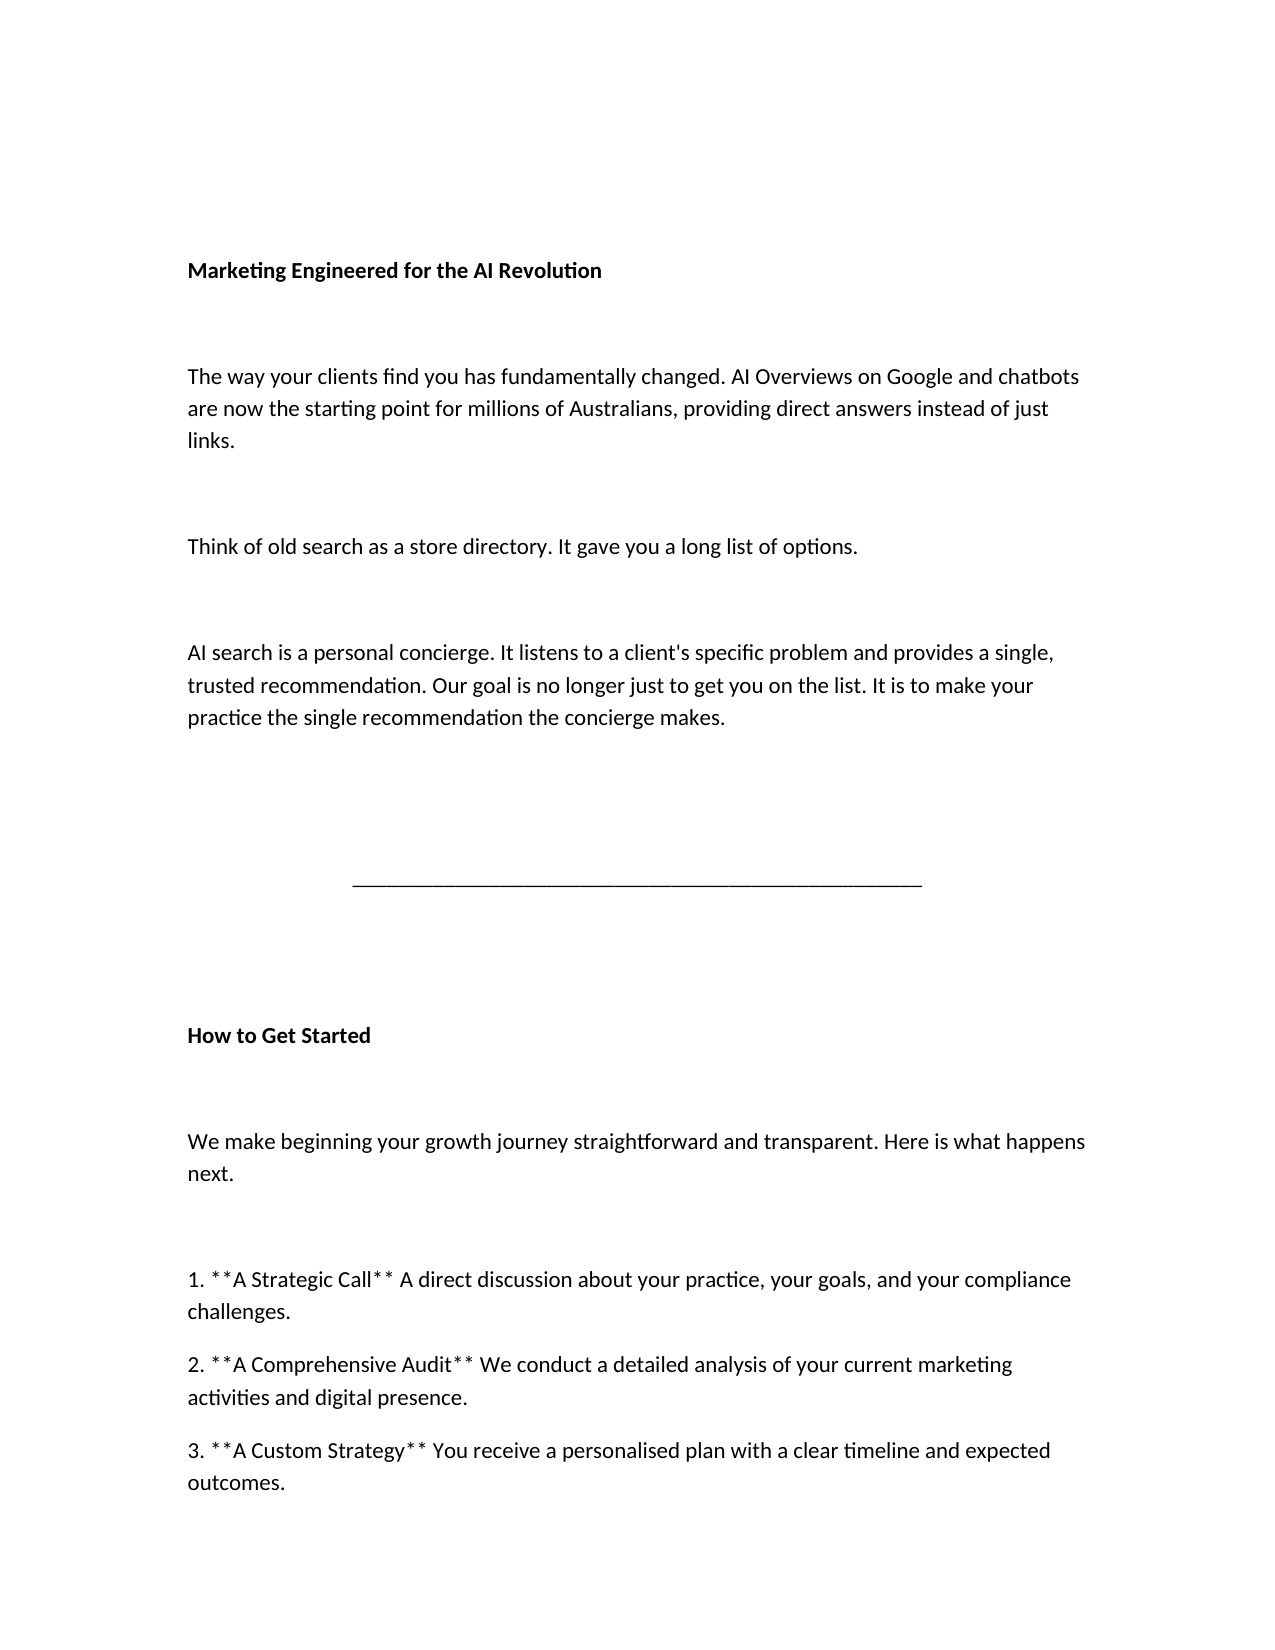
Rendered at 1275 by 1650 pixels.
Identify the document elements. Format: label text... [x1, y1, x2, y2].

text Think of old search as a store directory. It gave you a long list of options. [187, 532, 1087, 561]
text We make beginning your growth journey straightforward and transparent. Here is what happens next. [187, 1127, 1087, 1187]
text How to Get Started [187, 1021, 1087, 1049]
text Marketing Engineered for the AI Revolution [187, 256, 1087, 284]
text 3. **A Custom Strategy** You receive a personalised plan with a clear timeline and expected outcomes. [187, 1436, 1087, 1496]
text AI search is a personal concierge. It listens to a client's specific problem and provides a single, trusted recommendation. Our goal is no longer just to get you on the list. It is to make your practice the single recommendation the concierge makes. [187, 638, 1087, 731]
text 1. **A Strategic Call** A direct discussion about your practice, your goals, and your compliance challenges. [187, 1265, 1087, 1326]
text 2. **A Comprehensive Audit** We conduct a detailed analysis of your current marketing activities and digital presence. [187, 1351, 1087, 1411]
text __________________________________________________ [187, 862, 1087, 890]
text The way your clients find you has fundamentally changed. AI Overviews on Google and chatbots are now the starting point for millions of Australians, providing direct answers instead of just links. [187, 362, 1087, 454]
